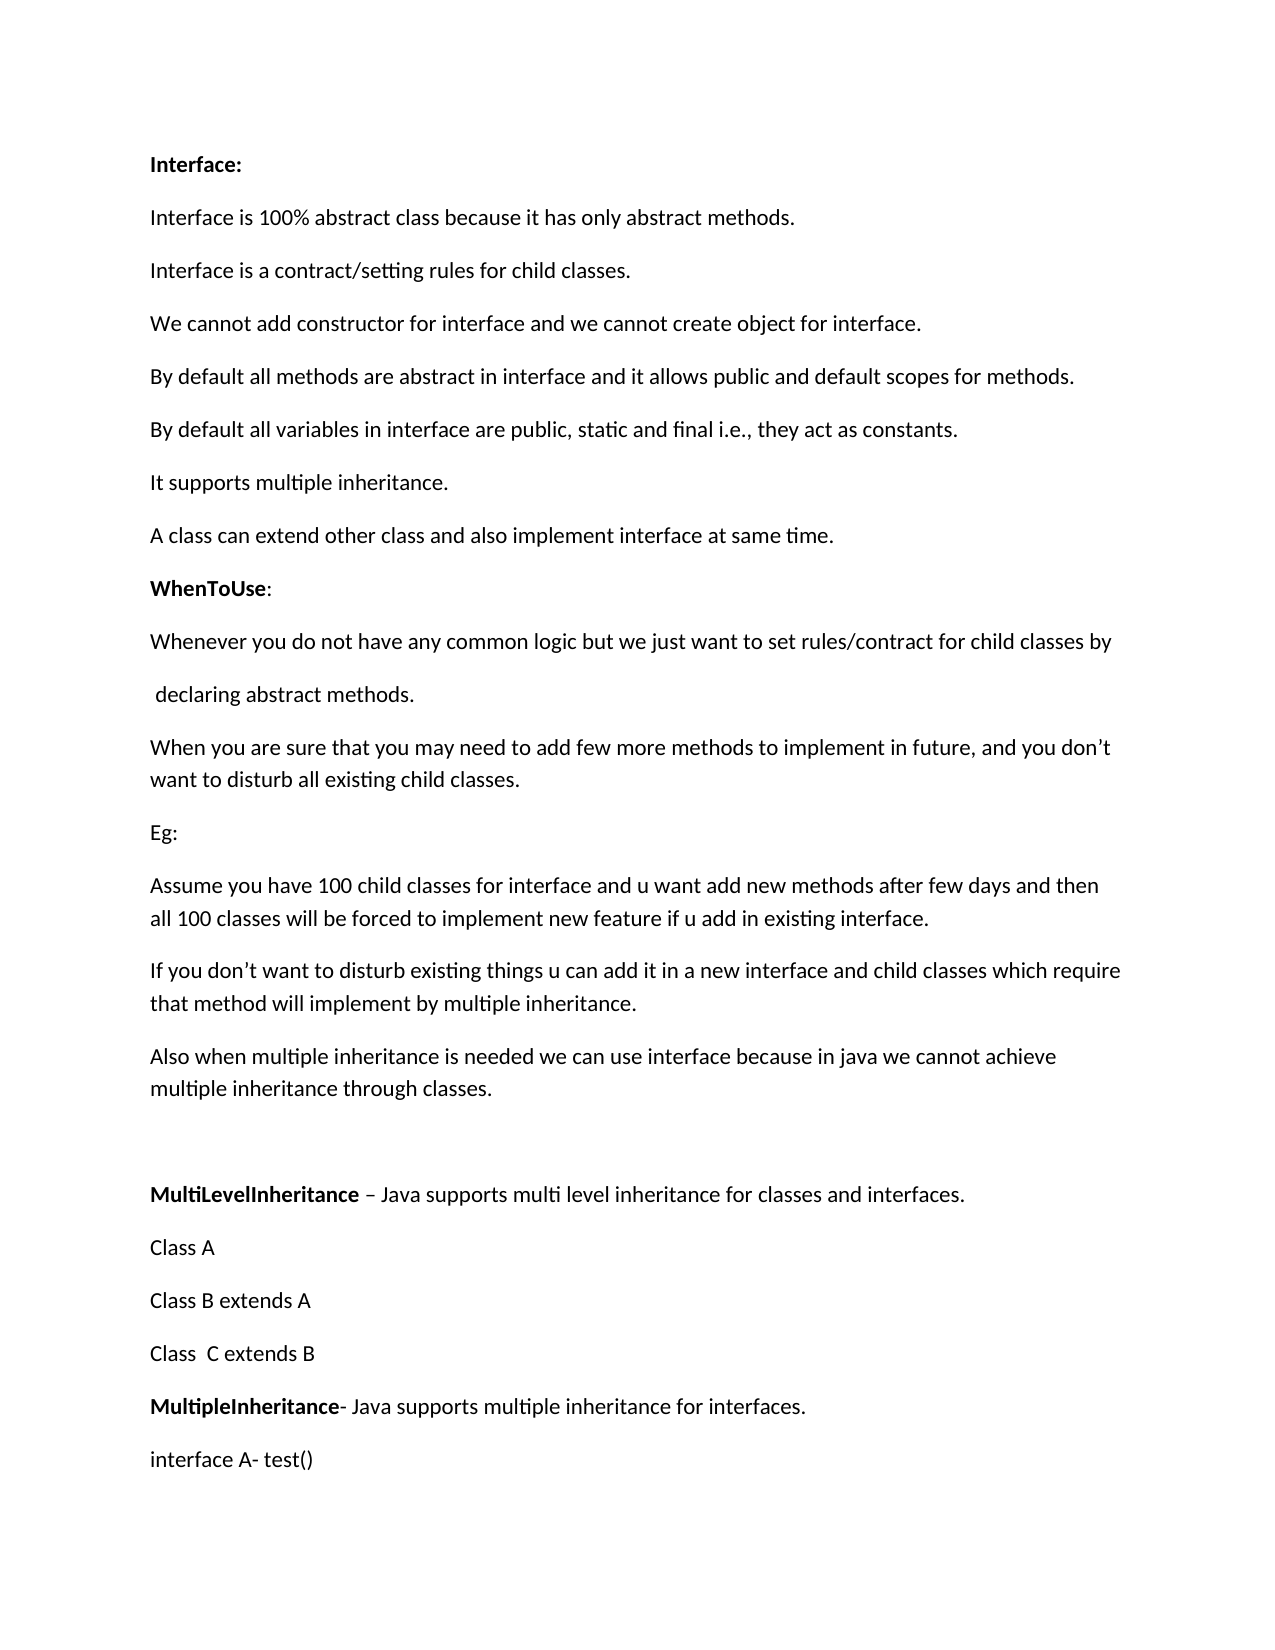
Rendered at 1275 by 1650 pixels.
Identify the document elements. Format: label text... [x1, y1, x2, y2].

text WhenToUse: [150, 574, 1125, 602]
text Assume you have 100 child classes for interface and u want add new methods after few days and then all 100 classes will be forced to implement new feature if u add in existing interface. [150, 871, 1125, 932]
text Interface is 100% abstract class because it has only abstract methods. [150, 203, 1125, 231]
text Whenever you do not have any common logic but we just want to set rules/contract for child classes by [150, 627, 1125, 655]
text We cannot add constructor for interface and we cannot create object for interface. [150, 309, 1125, 337]
text When you are sure that you may need to add few more methods to implement in future, and you don’t want to disturb all existing child classes. [150, 733, 1125, 793]
text interface A- test() [150, 1445, 1125, 1473]
text By default all variables in interface are public, static and final i.e., they act as constants. [150, 415, 1125, 443]
text Class C extends B [150, 1339, 1125, 1367]
text A class can extend other class and also implement interface at same time. [150, 521, 1125, 549]
text Class A [150, 1233, 1125, 1261]
text MultipleInheritance- Java supports multiple inheritance for interfaces. [150, 1392, 1125, 1420]
text Class B extends A [150, 1286, 1125, 1314]
text It supports multiple inheritance. [150, 468, 1125, 496]
text Interface is a contract/setting rules for child classes. [150, 256, 1125, 284]
text By default all methods are abstract in interface and it allows public and default scopes for methods. [150, 362, 1125, 390]
text Interface: [150, 150, 1125, 178]
text MultiLevelInheritance – Java supports multi level inheritance for classes and interfaces. [150, 1180, 1125, 1208]
text If you don’t want to disturb existing things u can add it in a new interface and child classes which require that method will implement by multiple inheritance. [150, 957, 1125, 1017]
text Eg: [150, 818, 1125, 846]
text Also when multiple inheritance is needed we can use interface because in java we cannot achieve multiple inheritance through classes. [150, 1042, 1125, 1102]
text declaring abstract methods. [150, 680, 1125, 708]
